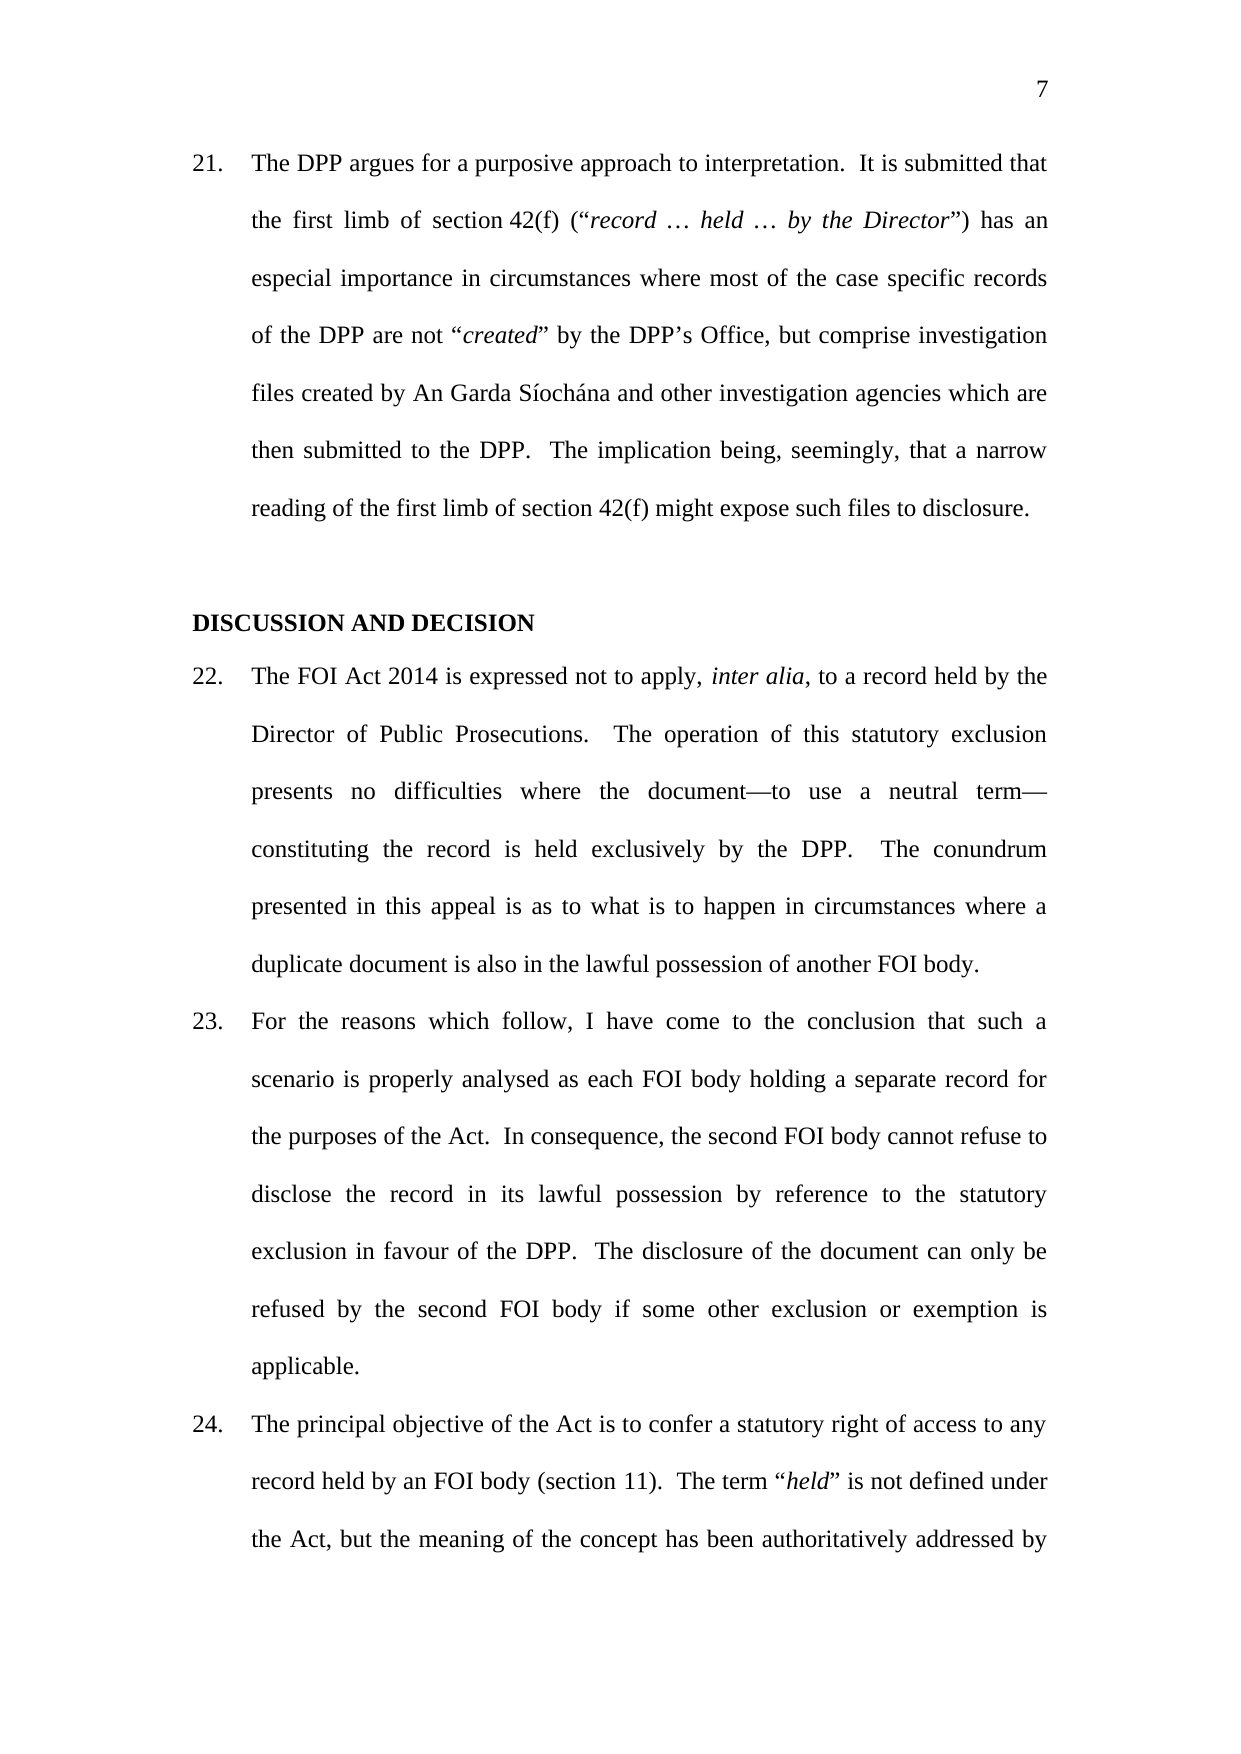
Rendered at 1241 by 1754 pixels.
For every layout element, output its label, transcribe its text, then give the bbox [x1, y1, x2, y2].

subtitle Discussion and Decision [192, 608, 1048, 636]
text For the reasons which follow, I have come to the conclusion that such a scenario is properly analysed as each FOI body holding a separate record for the purposes of the Act. In consequence, the second FOI body cannot refuse to disclose the record in its lawful possession by reference to the statutory exclusion in favour of the DPP. The disclosure of the document can only be refused by the second FOI body if some other exclusion or exemption is applicable. [192, 1006, 1048, 1380]
text The DPP argues for a purposive approach to interpretation. It is submitted that the first limb of section 42(f) (“record … held … by the Director”) has an especial importance in circumstances where most of the case specific records of the DPP are not “created” by the DPP’s Office, but comprise investigation files created by An Garda Síochána and other investigation agencies which are then submitted to the DPP. The implication being, seemingly, that a narrow reading of the first limb of section 42(f) might expose such files to disclosure. [192, 148, 1048, 521]
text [192, 1409, 1048, 1553]
text The FOI Act 2014 is expressed not to apply, inter alia, to a record held by the Director of Public Prosecutions. The operation of this statutory exclusion presents no difficulties where the document—to use a neutral term—constituting the record is held exclusively by the DPP. The conundrum presented in this appeal is as to what is to happen in circumstances where a duplicate document is also in the lawful possession of another FOI body. [192, 661, 1048, 978]
